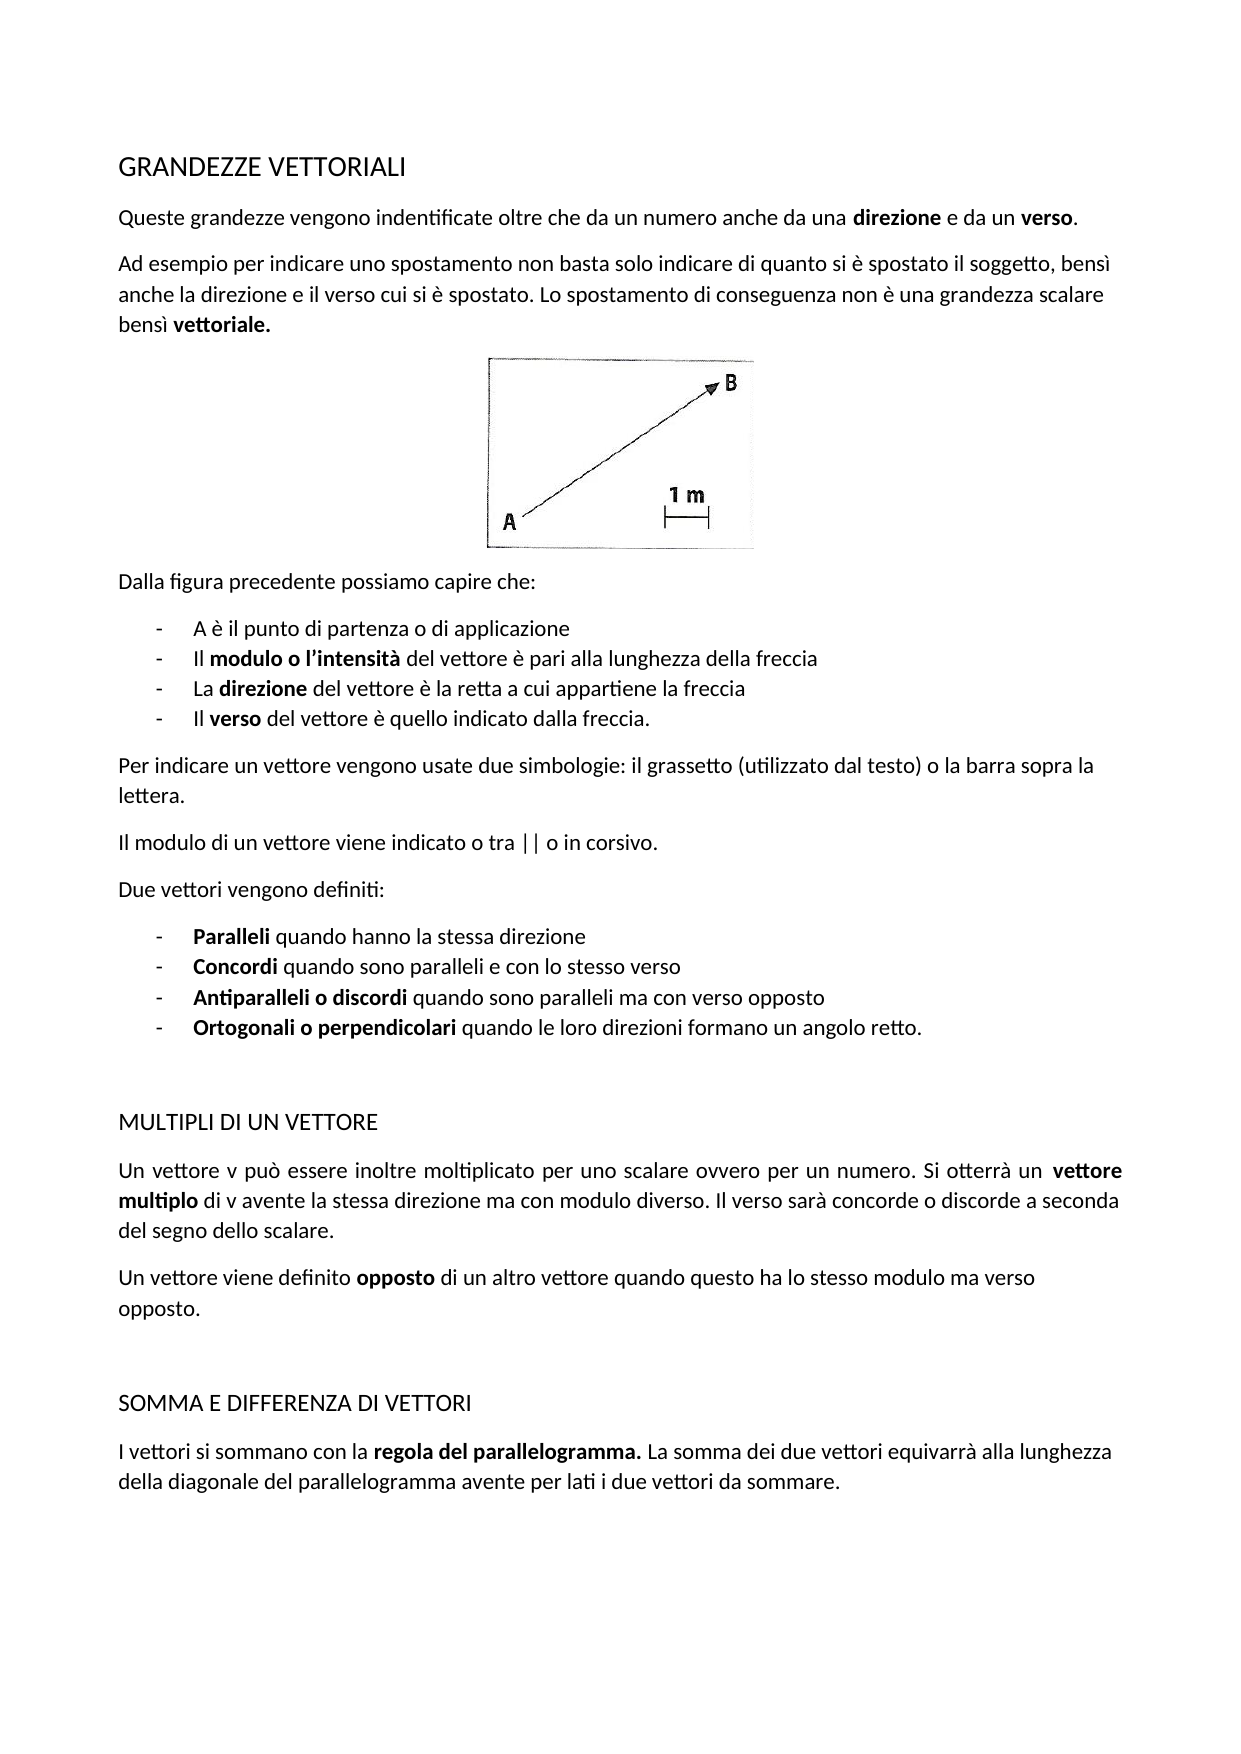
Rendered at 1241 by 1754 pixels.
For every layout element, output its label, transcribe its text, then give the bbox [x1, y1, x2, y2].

list Concordi quando sono paralleli e con lo stesso verso [156, 952, 1122, 980]
list Il verso del vettore è quello indicato dalla freccia. [156, 704, 1122, 732]
text Ad esempio per indicare uno spostamento non basta solo indicare di quanto si è spostato il soggetto, bensì anche la direzione e il verso cui si è spostato. Lo spostamento di conseguenza non è una grandezza scalare bensì vettoriale. [118, 249, 1122, 338]
text I vettori si sommano con la regola del parallelogramma. La somma dei due vettori equivarrà alla lunghezza della diagonale del parallelogramma avente per lati i due vettori da sommare. [118, 1437, 1122, 1495]
list Antiparalleli o discordi quando sono paralleli ma con verso opposto [156, 983, 1122, 1011]
text Due vettori vengono definiti: [118, 875, 1122, 903]
text Un vettore viene definito opposto di un altro vettore quando questo ha lo stesso modulo ma verso opposto. [118, 1263, 1122, 1322]
text SOMMA E DIFFERENZA DI VETTORI [118, 1387, 1122, 1418]
text Queste grandezze vengono indentificate oltre che da un numero anche da una direzione e da un verso. [118, 203, 1122, 231]
list A è il punto di partenza o di applicazione [156, 614, 1122, 642]
text Per indicare un vettore vengono usate due simbologie: il grassetto (utilizzato dal testo) o la barra sopra la lettera. [118, 751, 1122, 809]
list Ortogonali o perpendicolari quando le loro direzioni formano un angolo retto. [156, 1013, 1122, 1041]
text MULTIPLI DI UN VETTORE [118, 1107, 1122, 1137]
list Il modulo o l’intensità del vettore è pari alla lunghezza della freccia [156, 644, 1122, 672]
text Dalla figura precedente possiamo capire che: [118, 567, 1122, 595]
list Paralleli quando hanno la stessa direzione [156, 922, 1122, 950]
text Un vettore v può essere inoltre moltiplicato per uno scalare ovvero per un numero. Si otterrà un vettore multiplo di v avente la stessa direzione ma con modulo diverso. Il verso sarà concorde o discorde a seconda del segno dello scalare. [118, 1156, 1122, 1244]
text Il modulo di un vettore viene indicato o tra || o in corsivo. [118, 828, 1122, 856]
text GRANDEZZE VETTORIALI [118, 148, 1122, 183]
list La direzione del vettore è la retta a cui appartiene la freccia [156, 674, 1122, 702]
